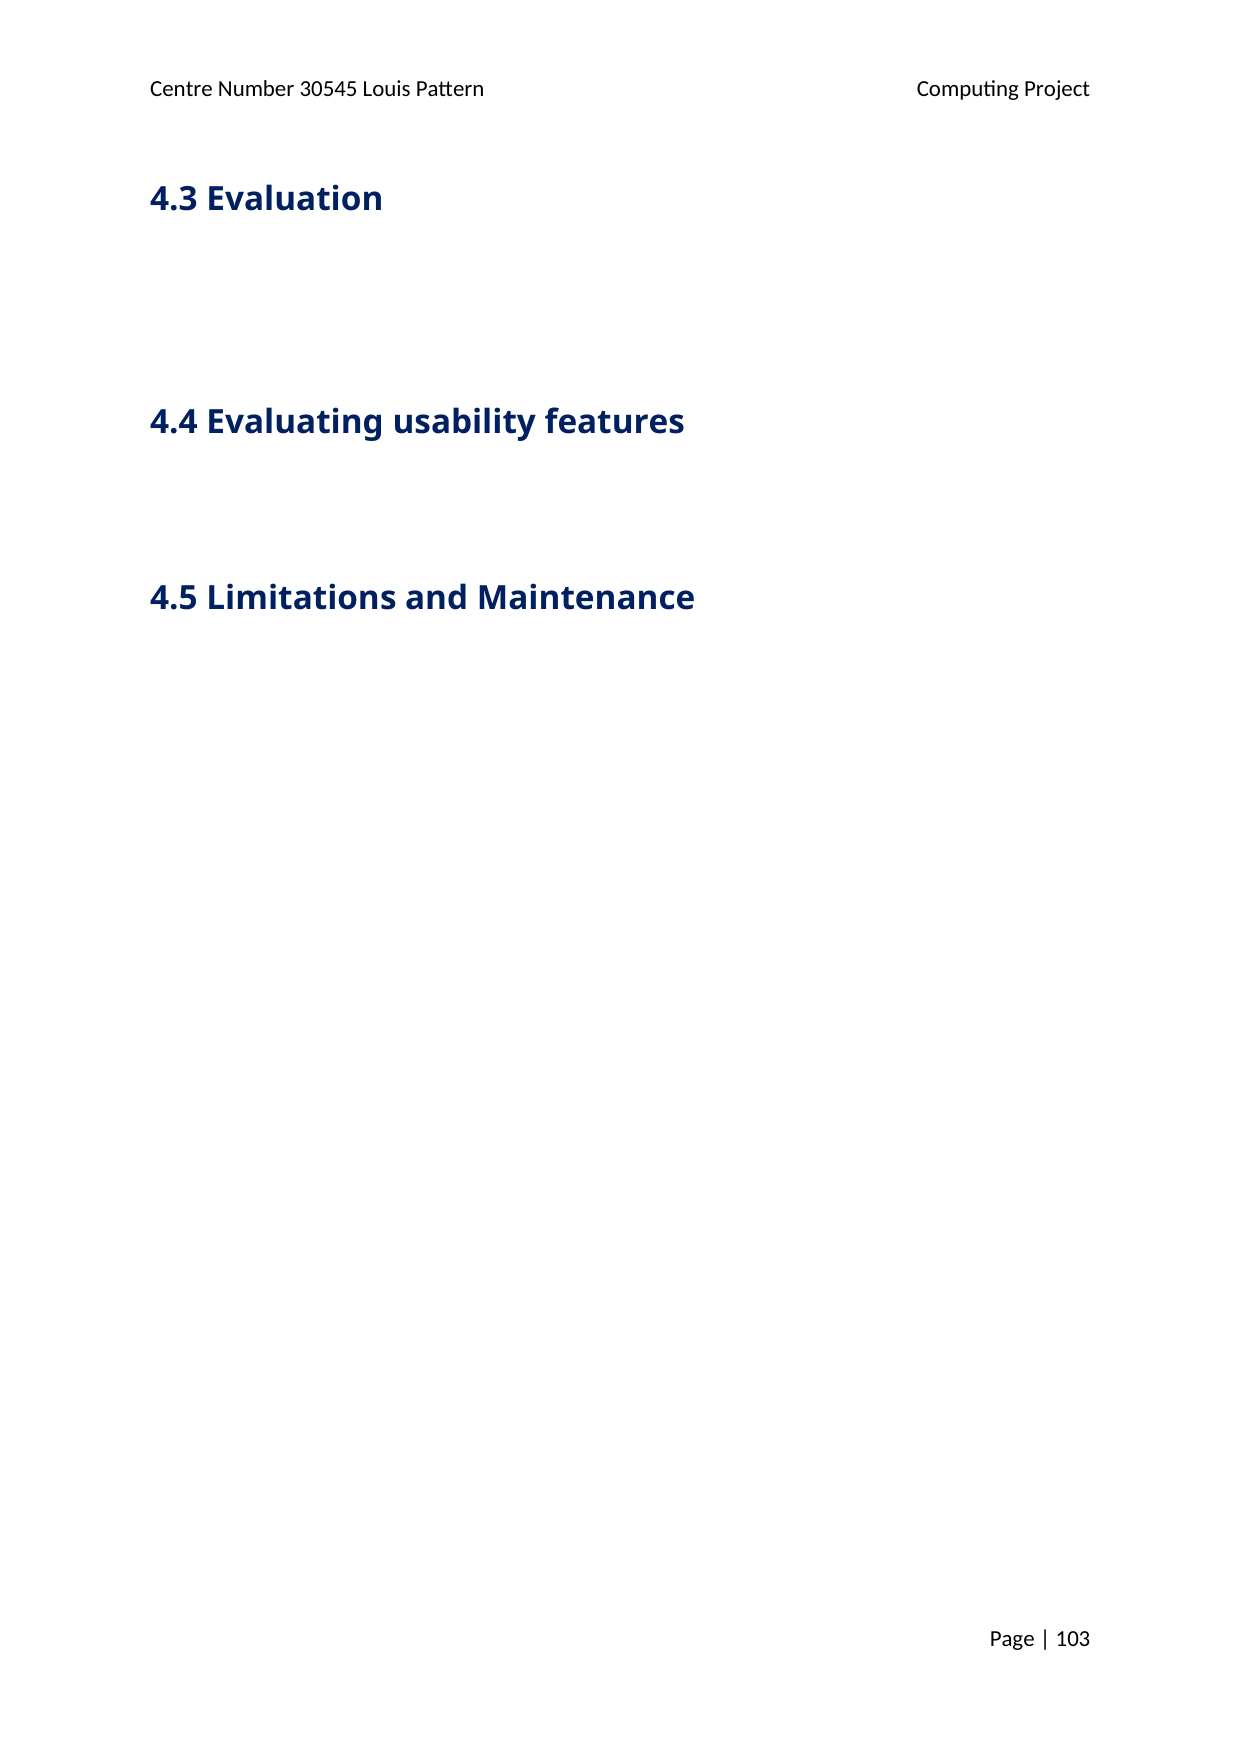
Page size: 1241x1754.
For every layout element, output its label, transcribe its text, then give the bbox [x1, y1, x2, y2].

subtitle 4.5 Limitations and Maintenance [150, 574, 1090, 619]
subtitle 4.4 Evaluating usability features [150, 398, 1090, 443]
subtitle 4.3 Evaluation [150, 175, 1090, 220]
